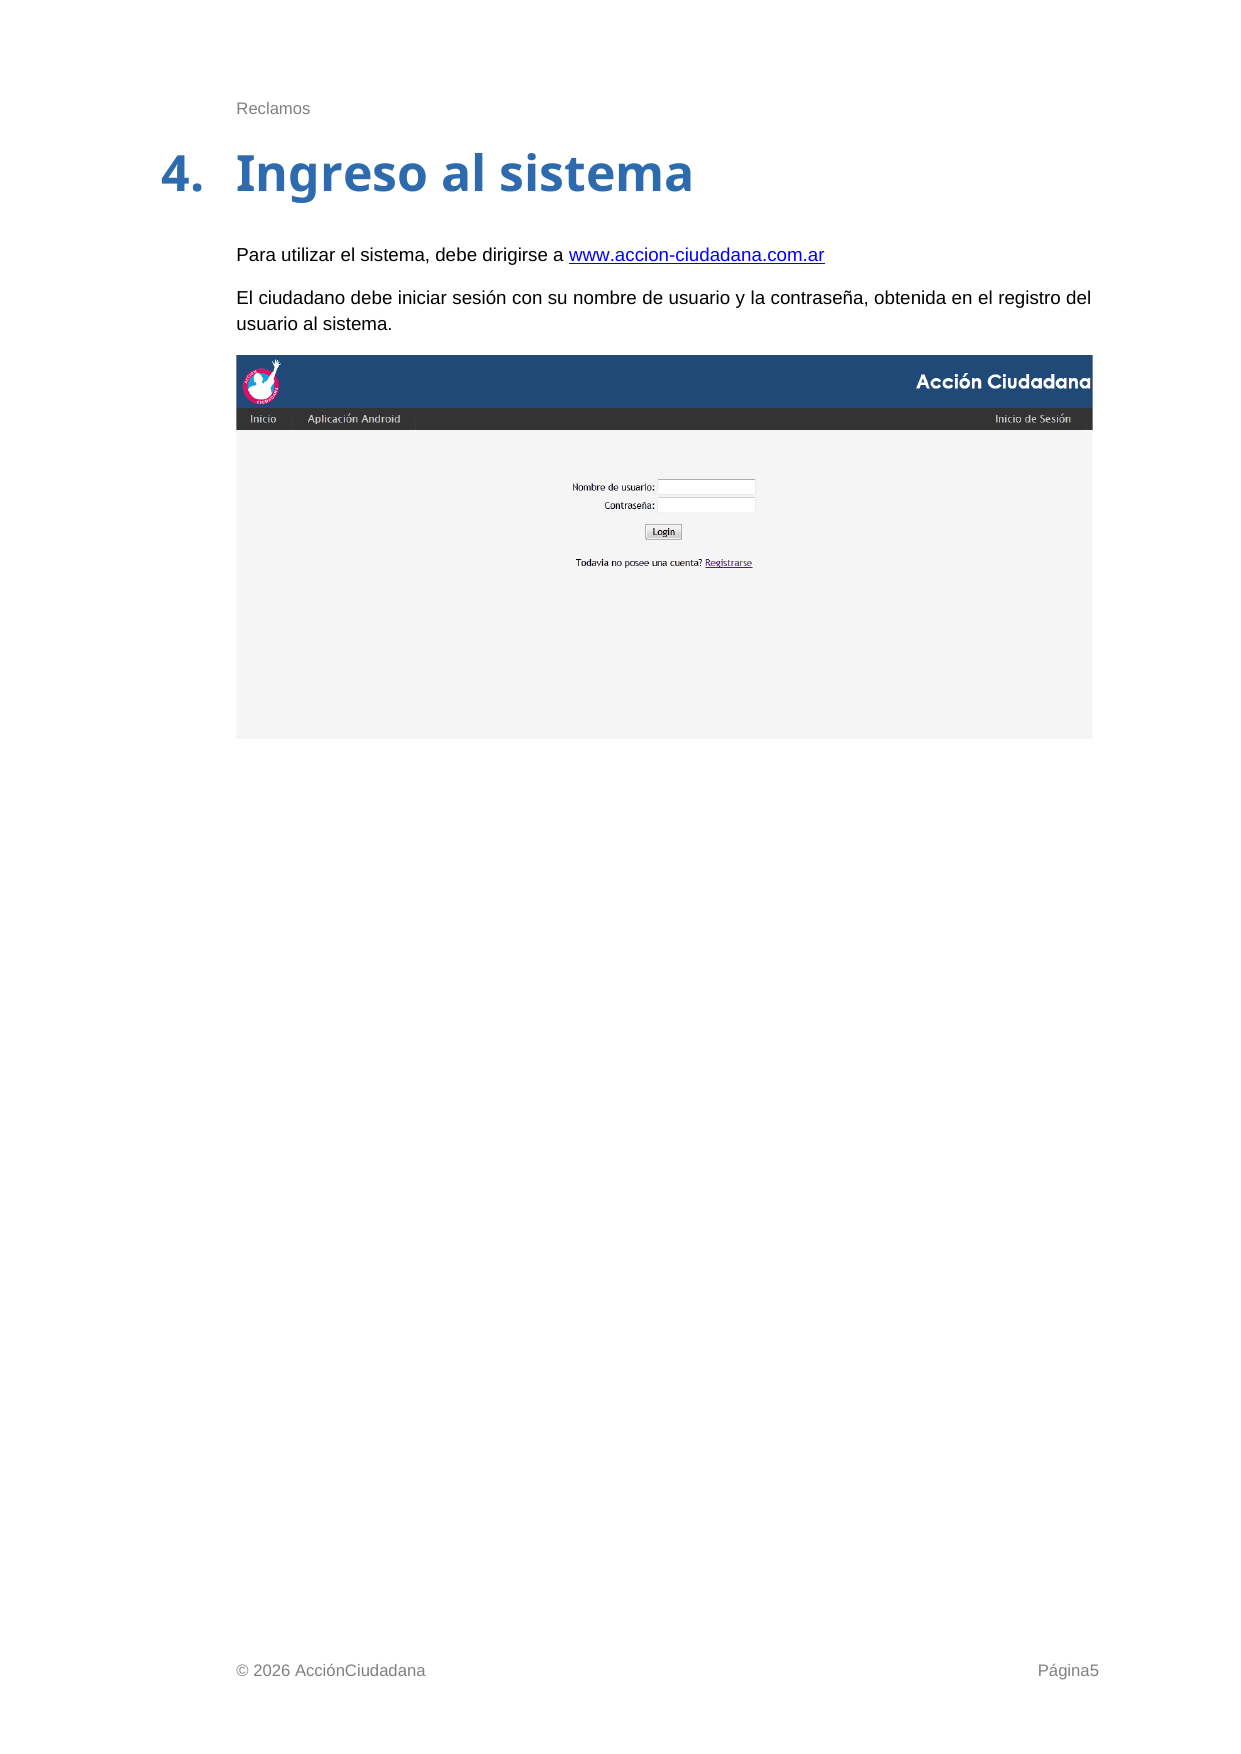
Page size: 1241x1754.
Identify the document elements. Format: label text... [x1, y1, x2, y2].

subtitle Ingreso al sistema [161, 138, 1092, 207]
text El ciudadano debe iniciar sesión con su nombre de usuario y la contraseña, obtenida en el registro del usuario al sistema. [236, 287, 1092, 334]
picture [236, 355, 1093, 739]
text Para utilizar el sistema, debe dirigirse a www.accion-ciudadana.com.ar [236, 244, 1092, 266]
